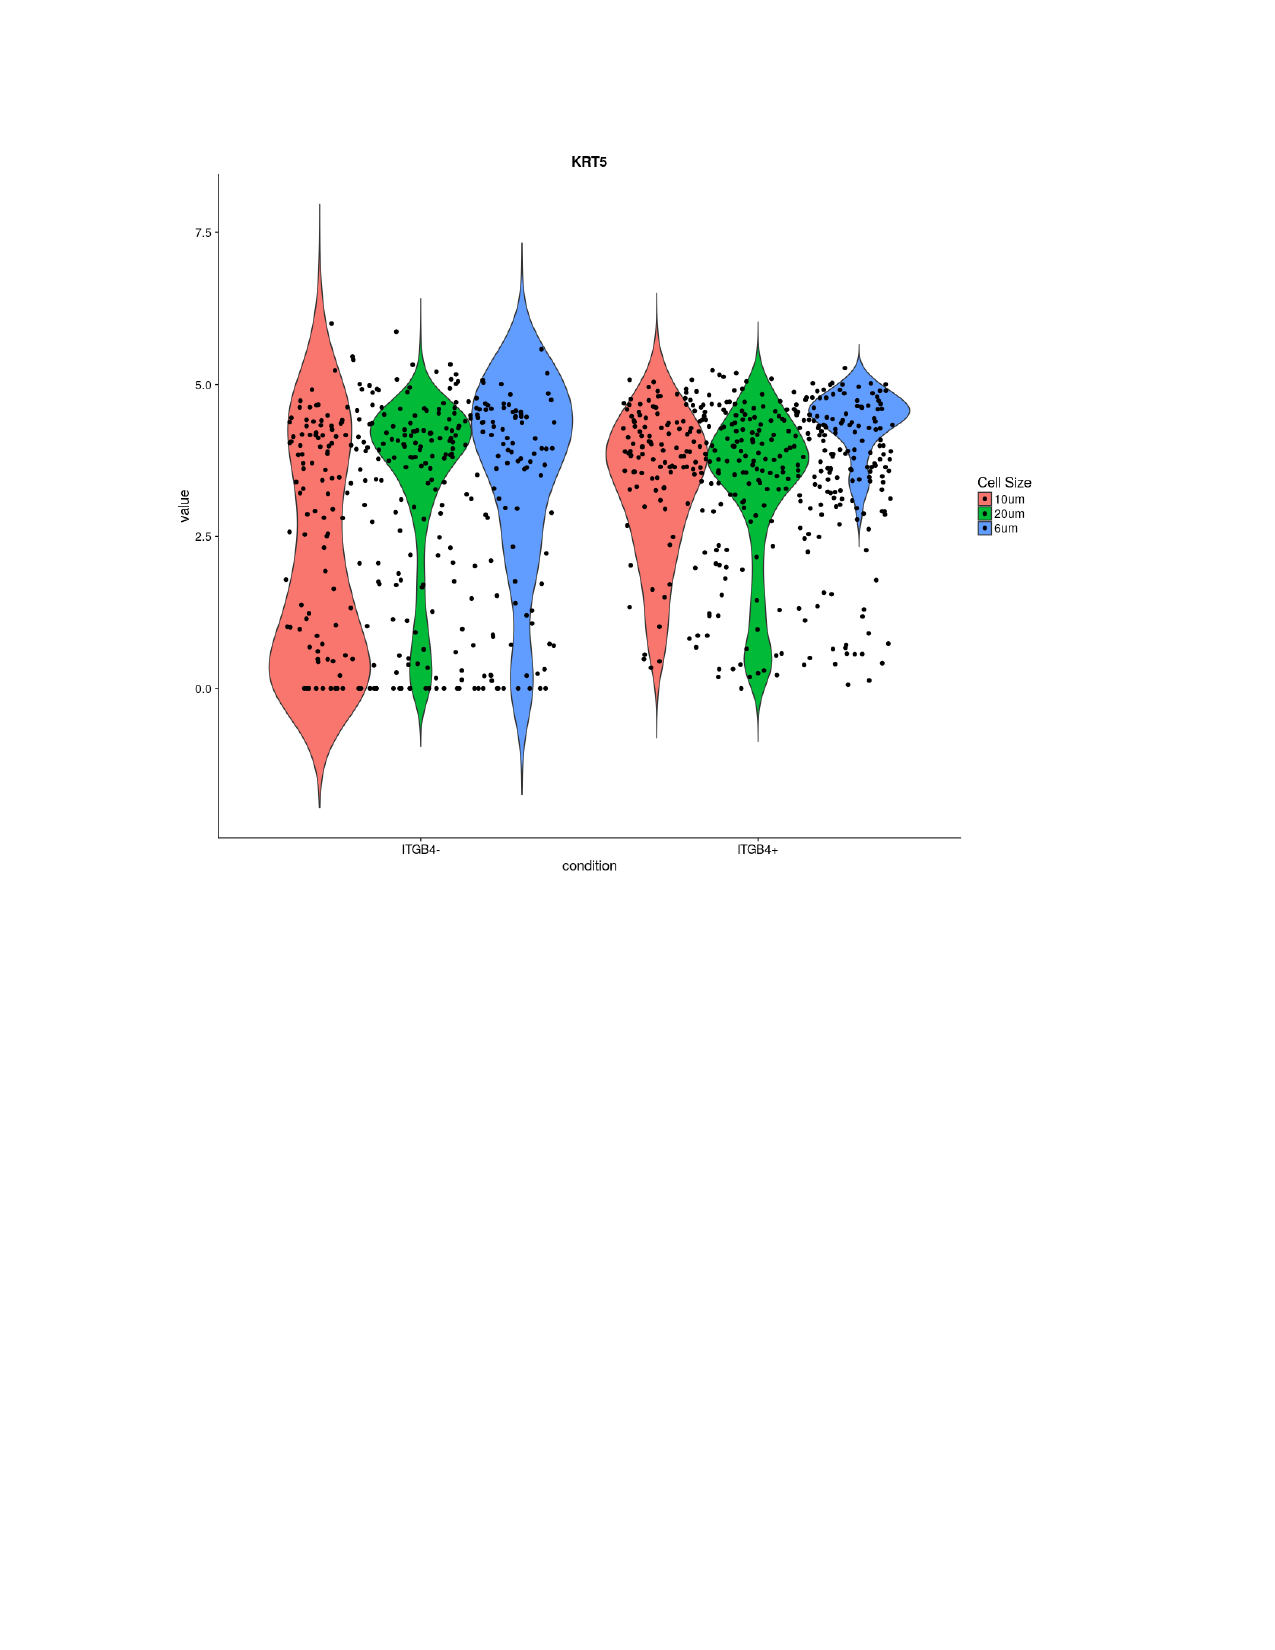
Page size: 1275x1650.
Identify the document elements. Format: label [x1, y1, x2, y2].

picture [168, 150, 1044, 880]
